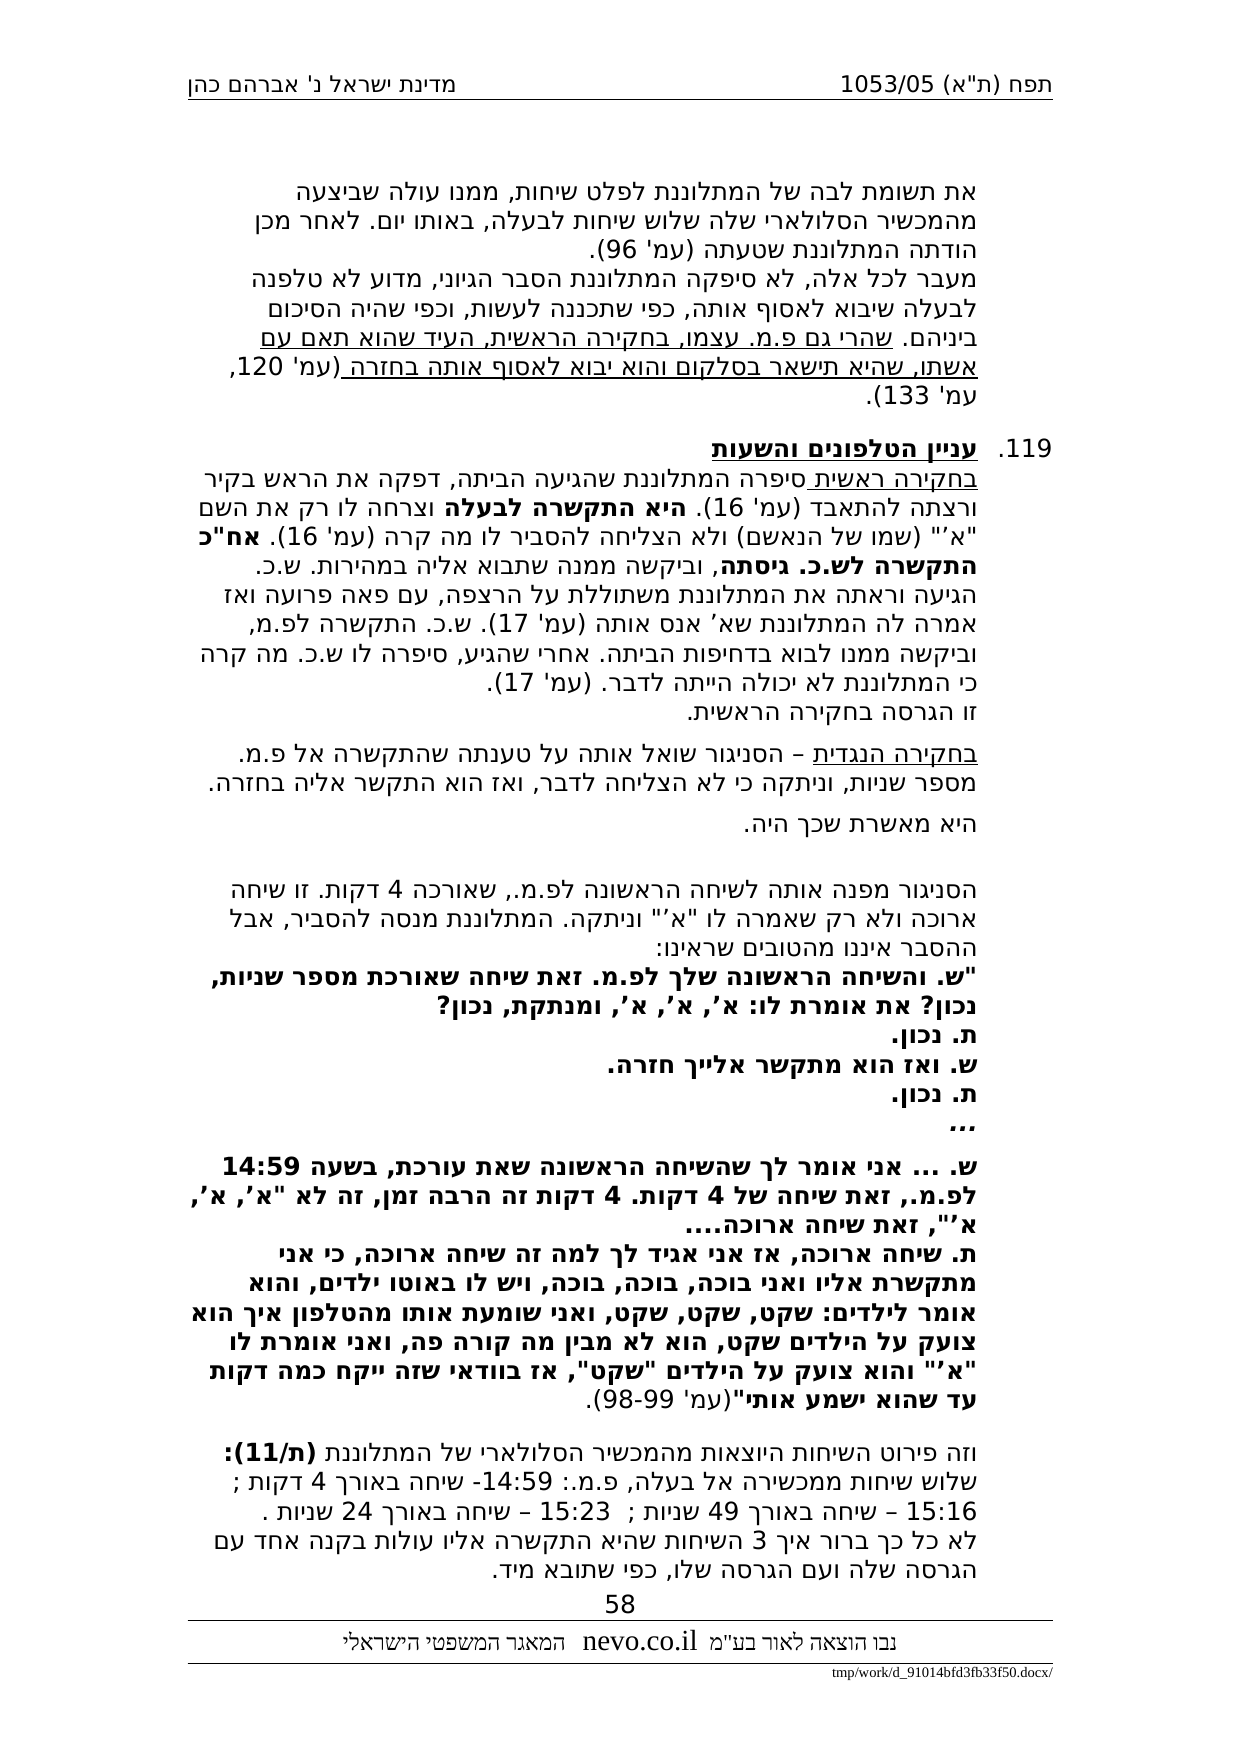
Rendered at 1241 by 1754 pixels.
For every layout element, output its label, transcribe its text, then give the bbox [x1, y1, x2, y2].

subtitle היא מאשרת שכך היה. [187, 809, 1053, 839]
text ... [187, 1108, 1053, 1137]
subtitle ת. נכון. [187, 1021, 1053, 1050]
text ש. ... אני אומר לך שהשיחה הראשונה שאת עורכת, בשעה 14:59 לפ.מ., זאת שיחה של 4 דקות. 4 דקות זה הרבה זמן, זה לא "א’, א’, א’", זאת שיחה ארוכה.... [187, 1152, 978, 1239]
text וזה פירוט השיחות היוצאות מהמכשיר הסלולארי של המתלוננת (ת/11): [187, 1438, 1053, 1468]
list בחקירה ראשית סיפרה המתלוננת שהגיעה הביתה, דפקה את הראש בקיר ורצתה להתאבד (עמ' 16). היא התקשרה לבעלה וצרחה לו רק את השם "א’" (שמו של הנאשם) ולא הצליחה להסביר לו מה קרה (עמ' 16). אח"כ התקשרה לש.כ. גיסתה, וביקשה ממנה שתבוא אליה במהירות. ש.כ. הגיעה וראתה את המתלוננת משתוללת על הרצפה, עם פאה פרועה ואז אמרה לה המתלוננת שא’ אנס אותה (עמ' 17). ש.כ. התקשרה לפ.מ, וביקשה ממנו לבוא בדחיפות הביתה. אחרי שהגיע, סיפרה לו ש.כ. מה קרה כי המתלוננת לא יכולה הייתה לדבר. (עמ' 17). [187, 464, 1053, 697]
text "ש. והשיחה הראשונה שלך לפ.מ. זאת שיחה שאורכת מספר שניות, נכון? את אומרת לו: א’, א’, א’, ומנתקת, נכון? [187, 962, 978, 1021]
subtitle ש. ואז הוא מתקשר אלייך חזרה. [187, 1050, 1053, 1079]
subtitle 119. עניין הטלפונים והשעות [187, 434, 1053, 464]
text לא כל כך ברור איך 3 השיחות שהיא התקשרה אליו עולות בקנה אחד עם הגרסה שלה ועם הגרסה שלו, כפי שתובא מיד. [187, 1526, 978, 1584]
text הסניגור מפנה אותה לשיחה הראשונה לפ.מ., שאורכה 4 דקות. זו שיחה ארוכה ולא רק שאמרה לו "א’" וניתקה. המתלוננת מנסה להסביר, אבל ההסבר איננו מהטובים שראינו: [187, 875, 978, 962]
subtitle ת. נכון. [187, 1079, 1053, 1108]
list זו הגרסה בחקירה הראשית. [187, 697, 1023, 726]
text מעבר לכל אלה, לא סיפקה המתלוננת הסבר הגיוני, מדוע לא טלפנה לבעלה שיבוא לאסוף אותה, כפי שתכננה לעשות, וכפי שהיה הסיכום ביניהם. שהרי גם פ.מ. עצמו, בחקירה הראשית, העיד שהוא תאם עם אשתו, שהיא תישאר בסלקום והוא יבוא לאסוף אותה בחזרה (עמ' 120, עמ' 133). [187, 265, 1053, 411]
text ת. שיחה ארוכה, אז אני אגיד לך למה זה שיחה ארוכה, כי אני מתקשרת אליו ואני בוכה, בוכה, בוכה, ויש לו באוטו ילדים, והוא אומר לילדים: שקט, שקט, שקט, ואני שומעת אותו מהטלפון איך הוא צועק על הילדים שקט, הוא לא מבין מה קורה פה, ואני אומרת לו "א’" והוא צועק על הילדים "שקט", אז בוודאי שזה ייקח כמה דקות עד שהוא ישמע אותי"(עמ' 98-99). [187, 1239, 978, 1414]
list בחקירה הנגדית – הסניגור שואל אותה על טענתה שהתקשרה אל פ.מ. מספר שניות, וניתקה כי לא הצליחה לדבר, ואז הוא התקשר אליה בחזרה. [187, 739, 978, 797]
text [187, 177, 1053, 265]
text שלוש שיחות ממכשירה אל בעלה, פ.מ.: 14:59- שיחה באורך 4 דקות ; 15:16 – שיחה באורך 49 שניות ; 15:23 – שיחה באורך 24 שניות . [187, 1468, 978, 1526]
